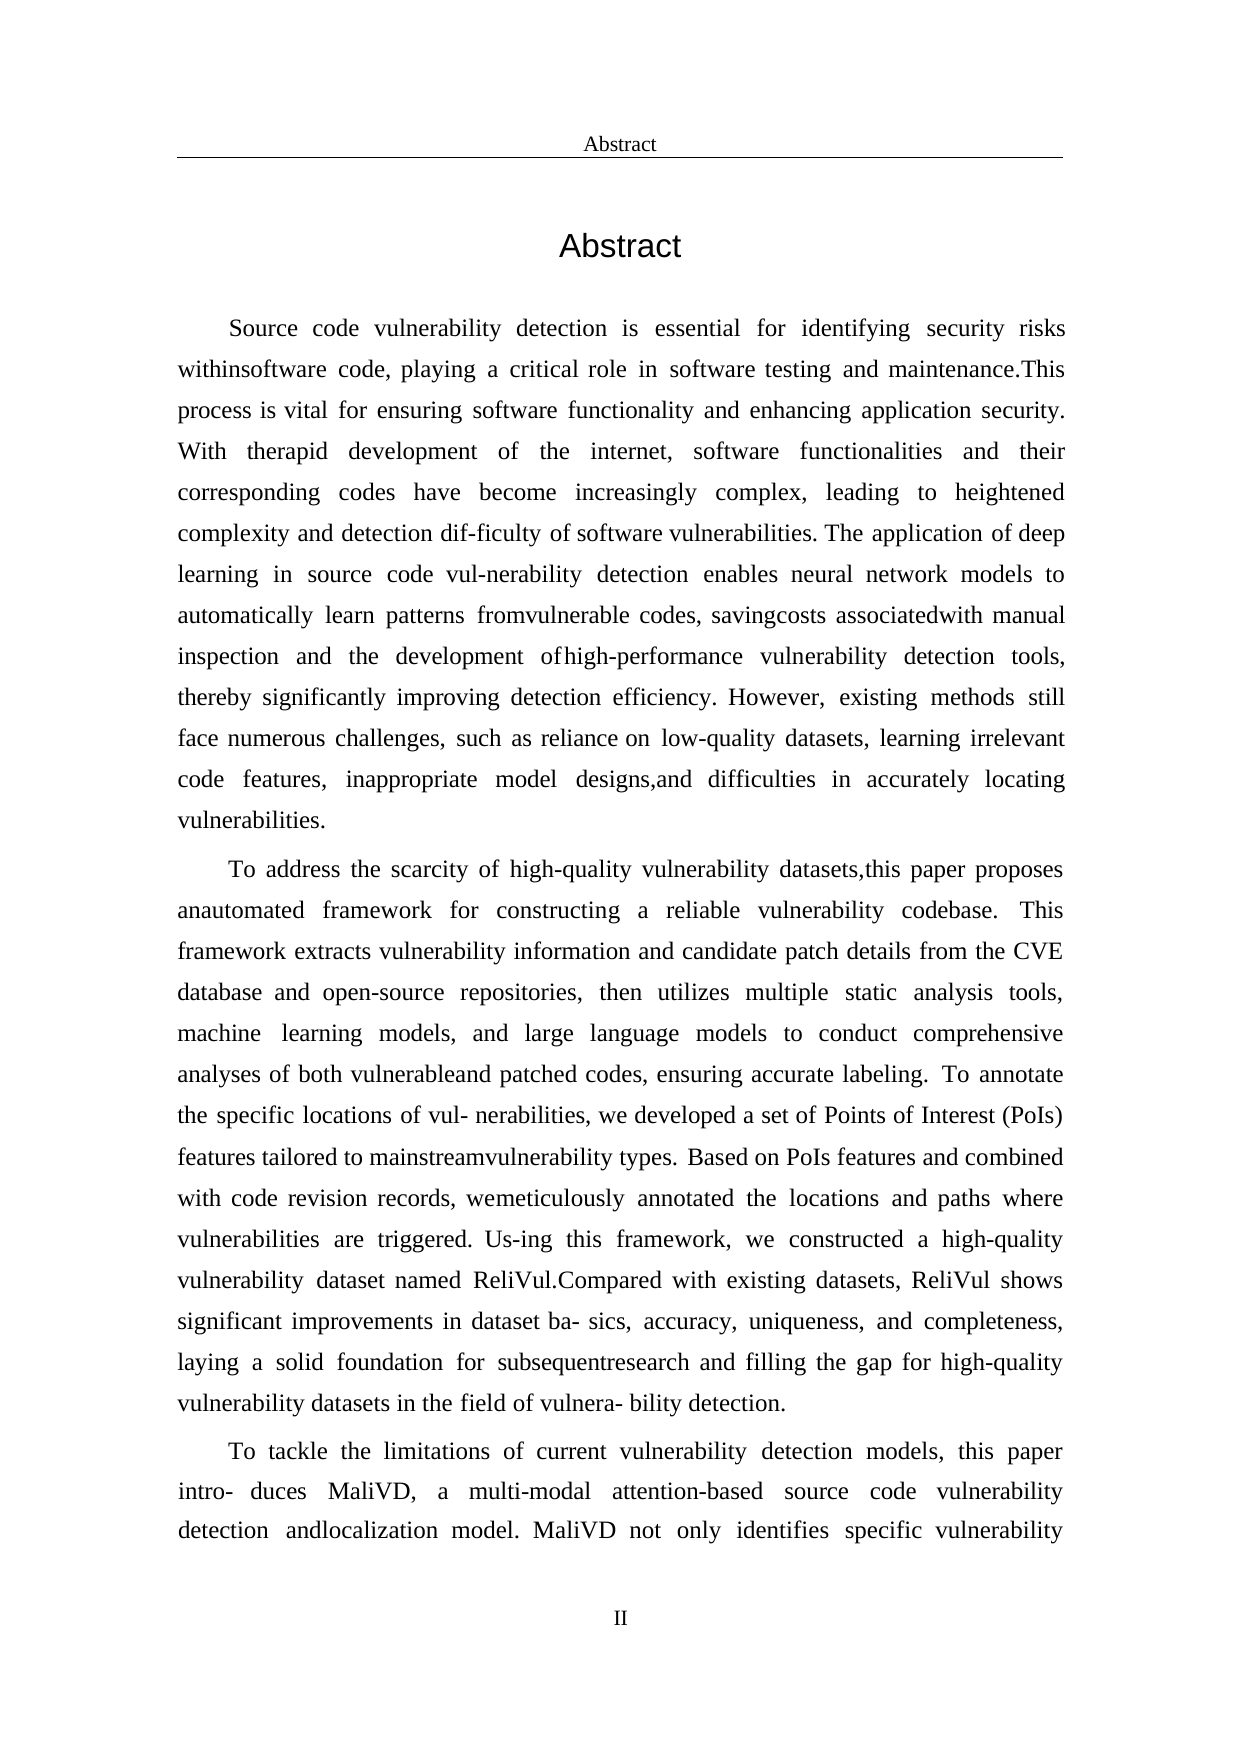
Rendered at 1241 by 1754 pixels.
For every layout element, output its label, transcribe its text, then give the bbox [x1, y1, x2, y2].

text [178, 1436, 1063, 1544]
text To address the scarcity of high-quality vulnerability datasets,this paper proposes anautomated framework for constructing a reliable vulnerability codebase. This framework extracts vulnerability information and candidate patch details from the CVE database and open-source repositories, then utilizes multiple static analysis tools, machine learning models, and large language models to conduct comprehensive analyses of both vulnerableand patched codes, ensuring accurate labeling. To annotate the specific locations of vul- nerabilities, we developed a set of Points of Interest (PoIs) features tailored to mainstreamvulnerability types. Based on PoIs features and combined with code revision records, wemeticulously annotated the locations and paths where vulnerabilities are triggered. Us-ing this framework, we constructed a high-quality vulnerability dataset named ReliVul.Compared with existing datasets, ReliVul shows significant improvements in dataset ba- sics, accuracy, uniqueness, and completeness, laying a solid foundation for subsequentresearch and filling the gap for high-quality vulnerability datasets in the field of vulnera- bility detection. [177, 854, 1063, 1417]
text Abstract [559, 233, 1066, 264]
text Source code vulnerability detection is essential for identifying security risks withinsoftware code, playing a critical role in software testing and maintenance.This process is vital for ensuring software functionality and enhancing application security. With therapid development of the internet, software functionalities and their corresponding codes have become increasingly complex, leading to heightened complexity and detection dif-ficulty of software vulnerabilities. The application of deep learning in source code vul-nerability detection enables neural network models to automatically learn patterns fromvulnerable codes, savingcosts associatedwith manual inspection and the development ofhigh-performance vulnerability detection tools, thereby significantly improving detection efficiency. However, existing methods still face numerous challenges, such as reliance on low-quality datasets, learning irrelevant code features, inappropriate model designs,and difficulties in accurately locating vulnerabilities. [177, 313, 1066, 834]
